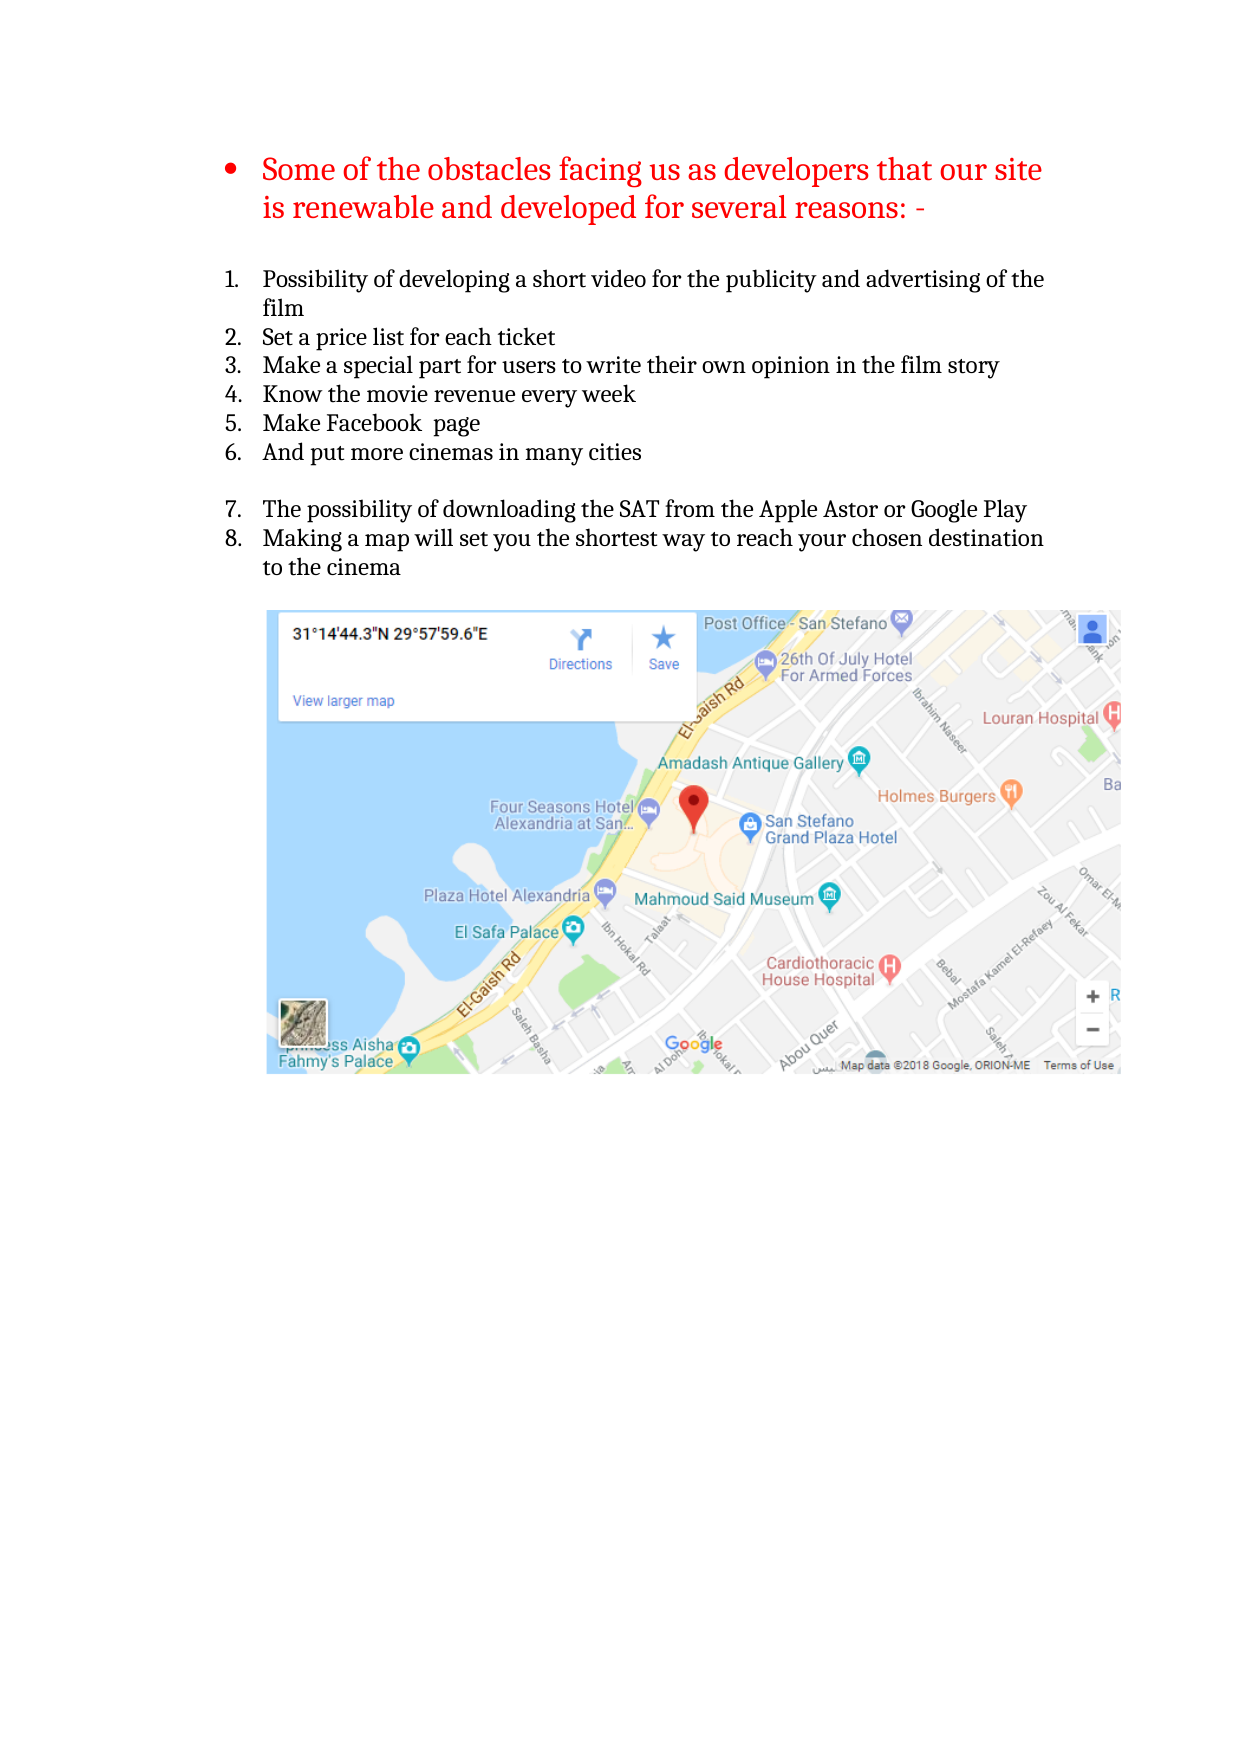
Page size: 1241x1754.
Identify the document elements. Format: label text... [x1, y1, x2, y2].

list Make a special part for users to write their own opinion in the film story [225, 351, 1053, 380]
list Know the movie revenue every week [225, 380, 1053, 409]
list Some of the obstacles facing us as developers that our site is renewable and developed for several reasons: - [225, 150, 1053, 227]
list Making a map will set you the shortest way to reach your chosen destination to the cinema [225, 524, 1053, 581]
list Set a price list for each ticket [225, 322, 1053, 351]
list Make Facebook page [225, 409, 1053, 437]
list The possibility of downloading the SAT from the Apple Astor or Google Play [225, 495, 1053, 524]
picture [262, 610, 1128, 1080]
list Possibility of developing a short video for the publicity and advertising of the film [225, 265, 1053, 322]
list And put more cinemas in many cities [225, 437, 1053, 466]
